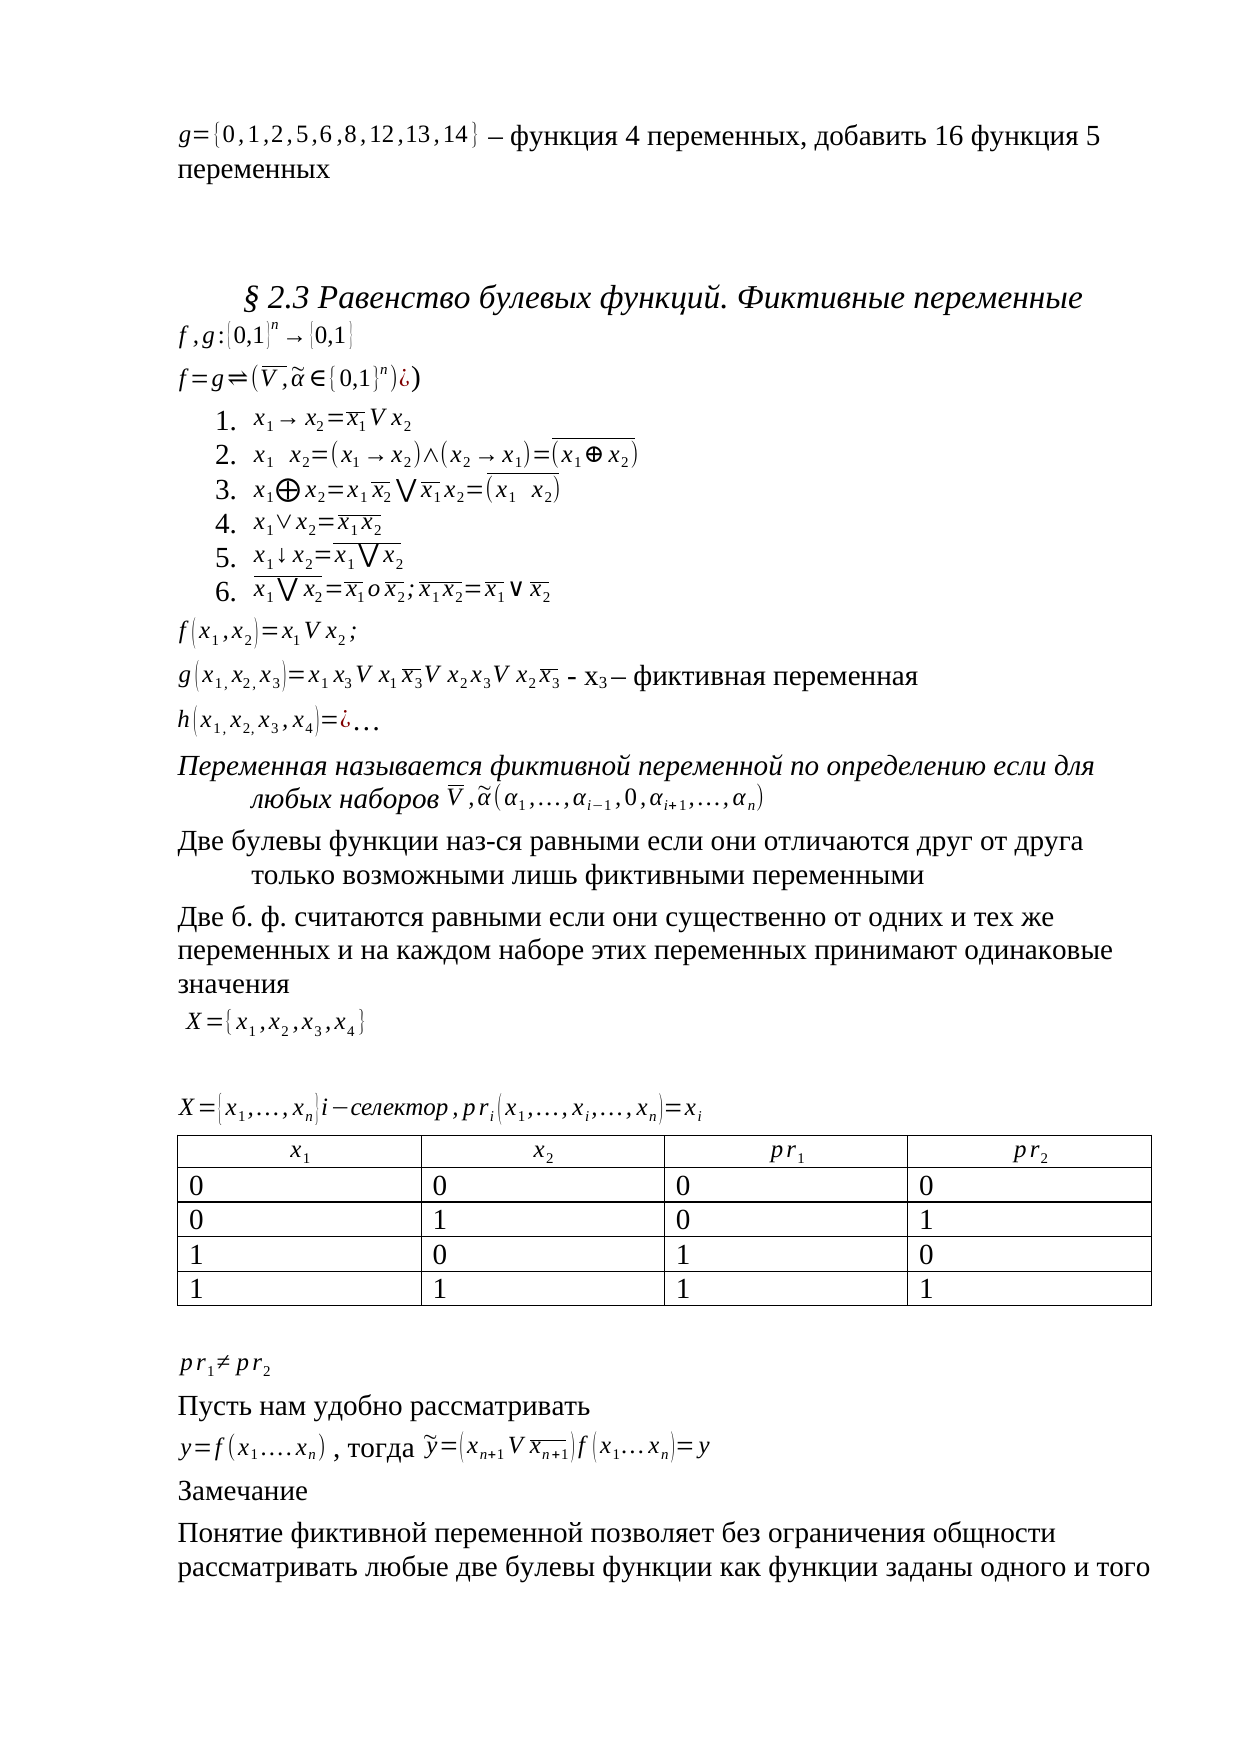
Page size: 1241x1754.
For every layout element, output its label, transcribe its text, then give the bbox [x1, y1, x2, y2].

table_cell 1 [422, 1272, 664, 1305]
table_header [665, 1136, 907, 1167]
table_cell 0 [178, 1168, 421, 1201]
table_cell 0 [665, 1168, 907, 1201]
text Переменная называется фиктивной переменной по определению если для любых наборов [177, 748, 1152, 815]
table_cell 0 [908, 1237, 1151, 1271]
text Две б. ф. считаются равными если они существенно от одних и тех же переменных и на каждом наборе этих переменных принимают одинаковые значения [177, 899, 1152, 999]
text Две булевы функции наз-ся равными если они отличаются друг от друга только возможными лишь фиктивными переменными [177, 823, 1152, 890]
table_cell 1 [422, 1203, 664, 1236]
table_cell 1 [908, 1203, 1151, 1236]
table_cell 1 [665, 1272, 907, 1305]
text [177, 1515, 1152, 1582]
text – функция 4 переменных, добавить 16 функция 5 переменных [177, 118, 1152, 185]
table_header [908, 1136, 1151, 1167]
text Пусть нам удобно рассматривать [177, 1388, 1152, 1421]
table_cell 0 [422, 1237, 664, 1271]
text … [177, 703, 1152, 739]
subtitle § 2.3 Равенство булевых функций. Фиктивные переменные [177, 277, 1152, 316]
table_cell 1 [178, 1272, 421, 1305]
table_cell 0 [422, 1168, 664, 1201]
table_cell 0 [178, 1203, 421, 1236]
table_cell 1 [908, 1272, 1151, 1305]
text - x3 – фиктивная переменная [177, 658, 1152, 695]
text Замечание [177, 1473, 1152, 1507]
table_header [422, 1136, 664, 1167]
table_cell 0 [665, 1203, 907, 1236]
table_cell 0 [908, 1168, 1151, 1201]
text ) [177, 359, 1152, 394]
table_cell 1 [665, 1237, 907, 1271]
table_header [178, 1136, 421, 1167]
text , тогда [177, 1430, 1152, 1465]
table_cell 1 [178, 1237, 421, 1271]
